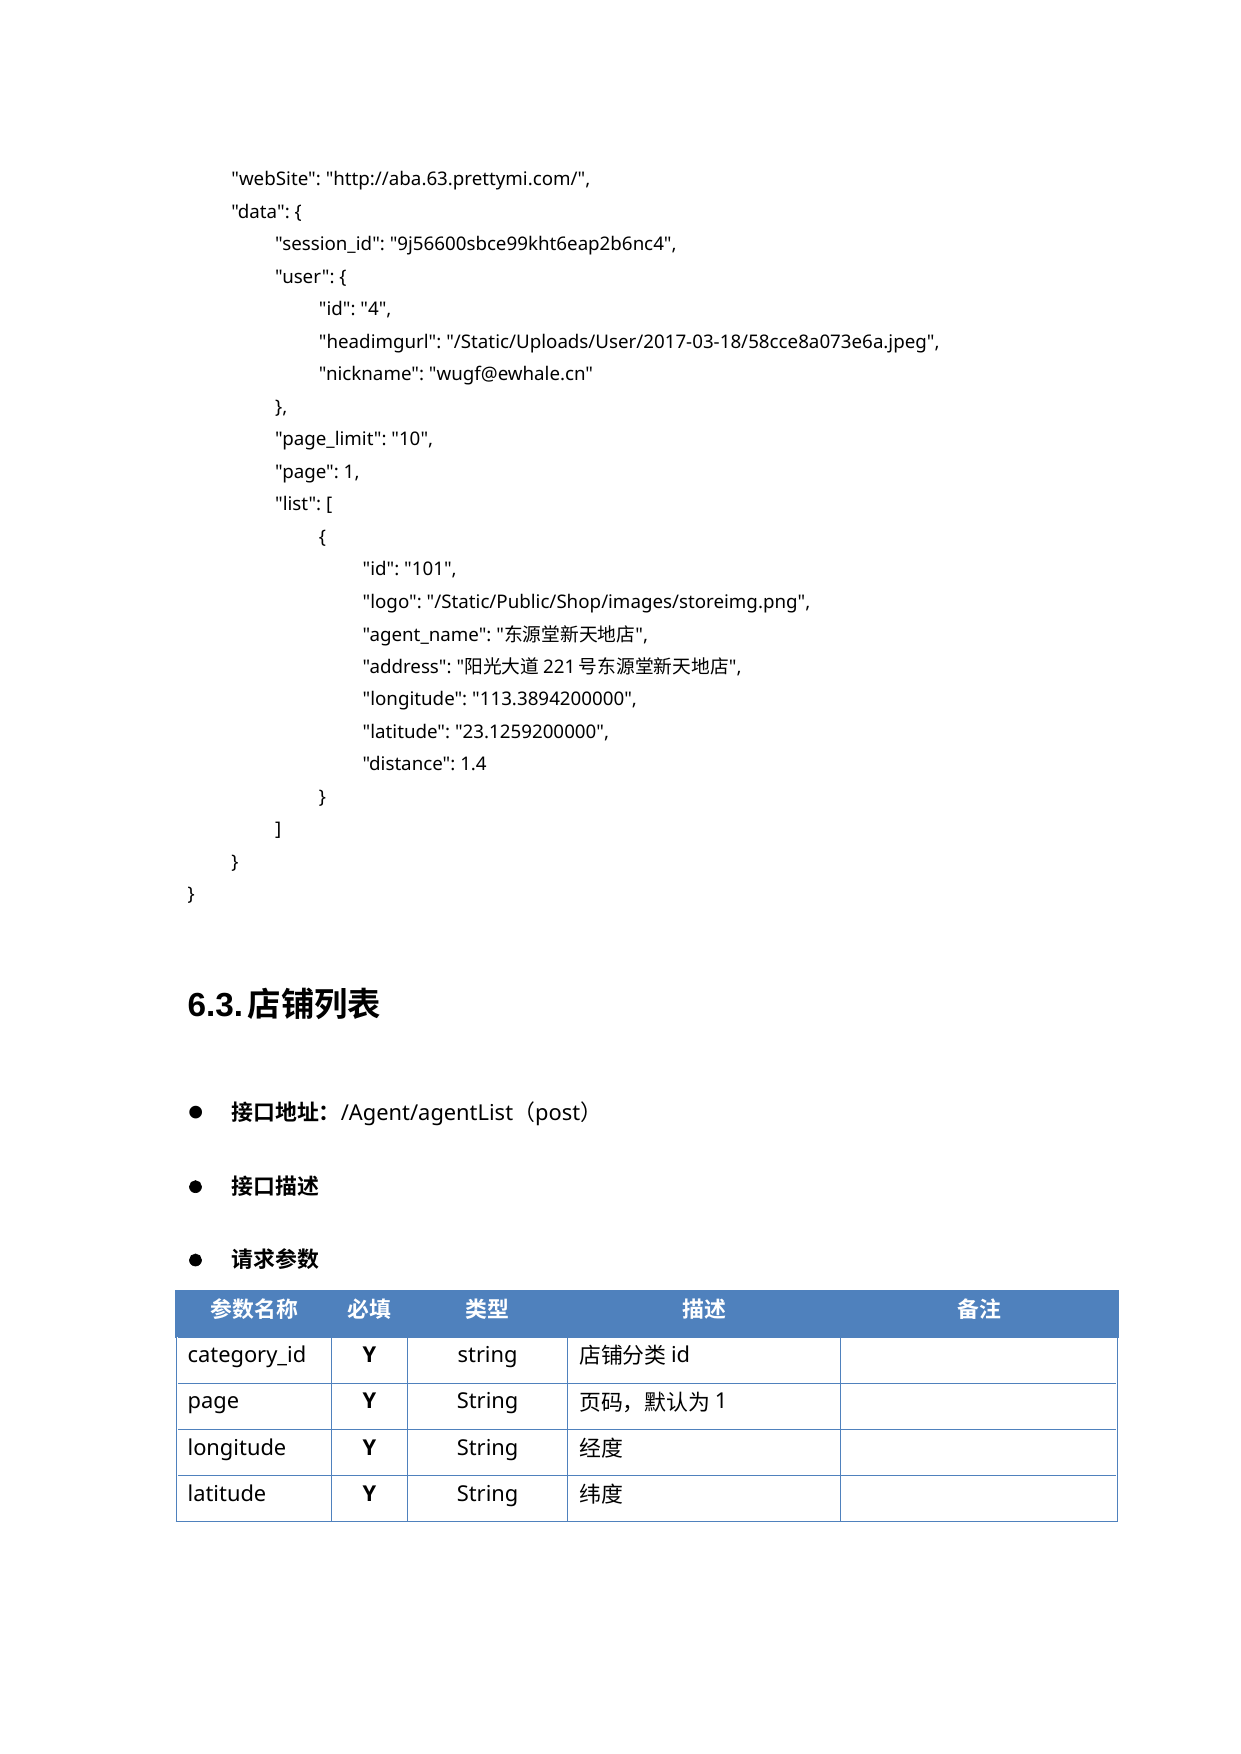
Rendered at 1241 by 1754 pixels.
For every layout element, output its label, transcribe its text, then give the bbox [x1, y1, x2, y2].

text "page": 1, [187, 454, 1053, 487]
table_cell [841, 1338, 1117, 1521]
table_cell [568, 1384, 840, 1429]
text }, [187, 389, 1053, 422]
text "latitude": "23.1259200000", [187, 714, 1053, 747]
text ] [187, 812, 1053, 844]
list 请求参数 [187, 1242, 1053, 1274]
text "distance": 1.4 [187, 747, 1053, 779]
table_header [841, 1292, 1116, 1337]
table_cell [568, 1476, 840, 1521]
text "longitude": "113.3894200000", [187, 682, 1053, 714]
text "nickname": "wugf@ewhale.cn" [187, 357, 1053, 389]
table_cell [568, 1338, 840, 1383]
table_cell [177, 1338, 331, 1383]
text "headimgurl": "/Static/Uploads/User/2017-03-18/58cce8a073e6a.jpeg", [187, 324, 1053, 357]
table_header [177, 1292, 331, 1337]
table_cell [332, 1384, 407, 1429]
text "session_id": "9j56600sbce99kht6eap2b6nc4", [187, 227, 1053, 259]
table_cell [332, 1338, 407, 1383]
text } [187, 779, 1053, 812]
list 接口描述 [187, 1168, 1053, 1201]
list 接口地址：/Agent/agentList（post） [187, 1095, 1053, 1127]
text "agent_name": "东源堂新天地店", [187, 617, 1053, 649]
text } [187, 877, 1053, 909]
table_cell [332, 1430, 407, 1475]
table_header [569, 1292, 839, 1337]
text "webSite": "http://aba.63.prettymi.com/", [187, 162, 1053, 194]
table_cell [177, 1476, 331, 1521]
text "address": "阳光大道221号东源堂新天地店", [187, 649, 1053, 682]
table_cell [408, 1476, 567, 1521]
text "data": { [187, 194, 1053, 227]
text "list": [ [187, 487, 1053, 519]
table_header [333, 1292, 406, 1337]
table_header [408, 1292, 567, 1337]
text { [187, 519, 1053, 552]
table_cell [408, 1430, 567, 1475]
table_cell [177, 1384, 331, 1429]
text "logo": "/Static/Public/Shop/images/storeimg.png", [187, 584, 1053, 617]
subtitle 店铺列表 [187, 969, 1053, 1034]
text } [187, 844, 1053, 877]
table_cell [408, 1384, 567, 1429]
text "id": "101", [187, 552, 1053, 584]
text "id": "4", [187, 292, 1053, 324]
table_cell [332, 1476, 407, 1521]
text "user": { [187, 259, 1053, 292]
text "page_limit": "10", [187, 422, 1053, 454]
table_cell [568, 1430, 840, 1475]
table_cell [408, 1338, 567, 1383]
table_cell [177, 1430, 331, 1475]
